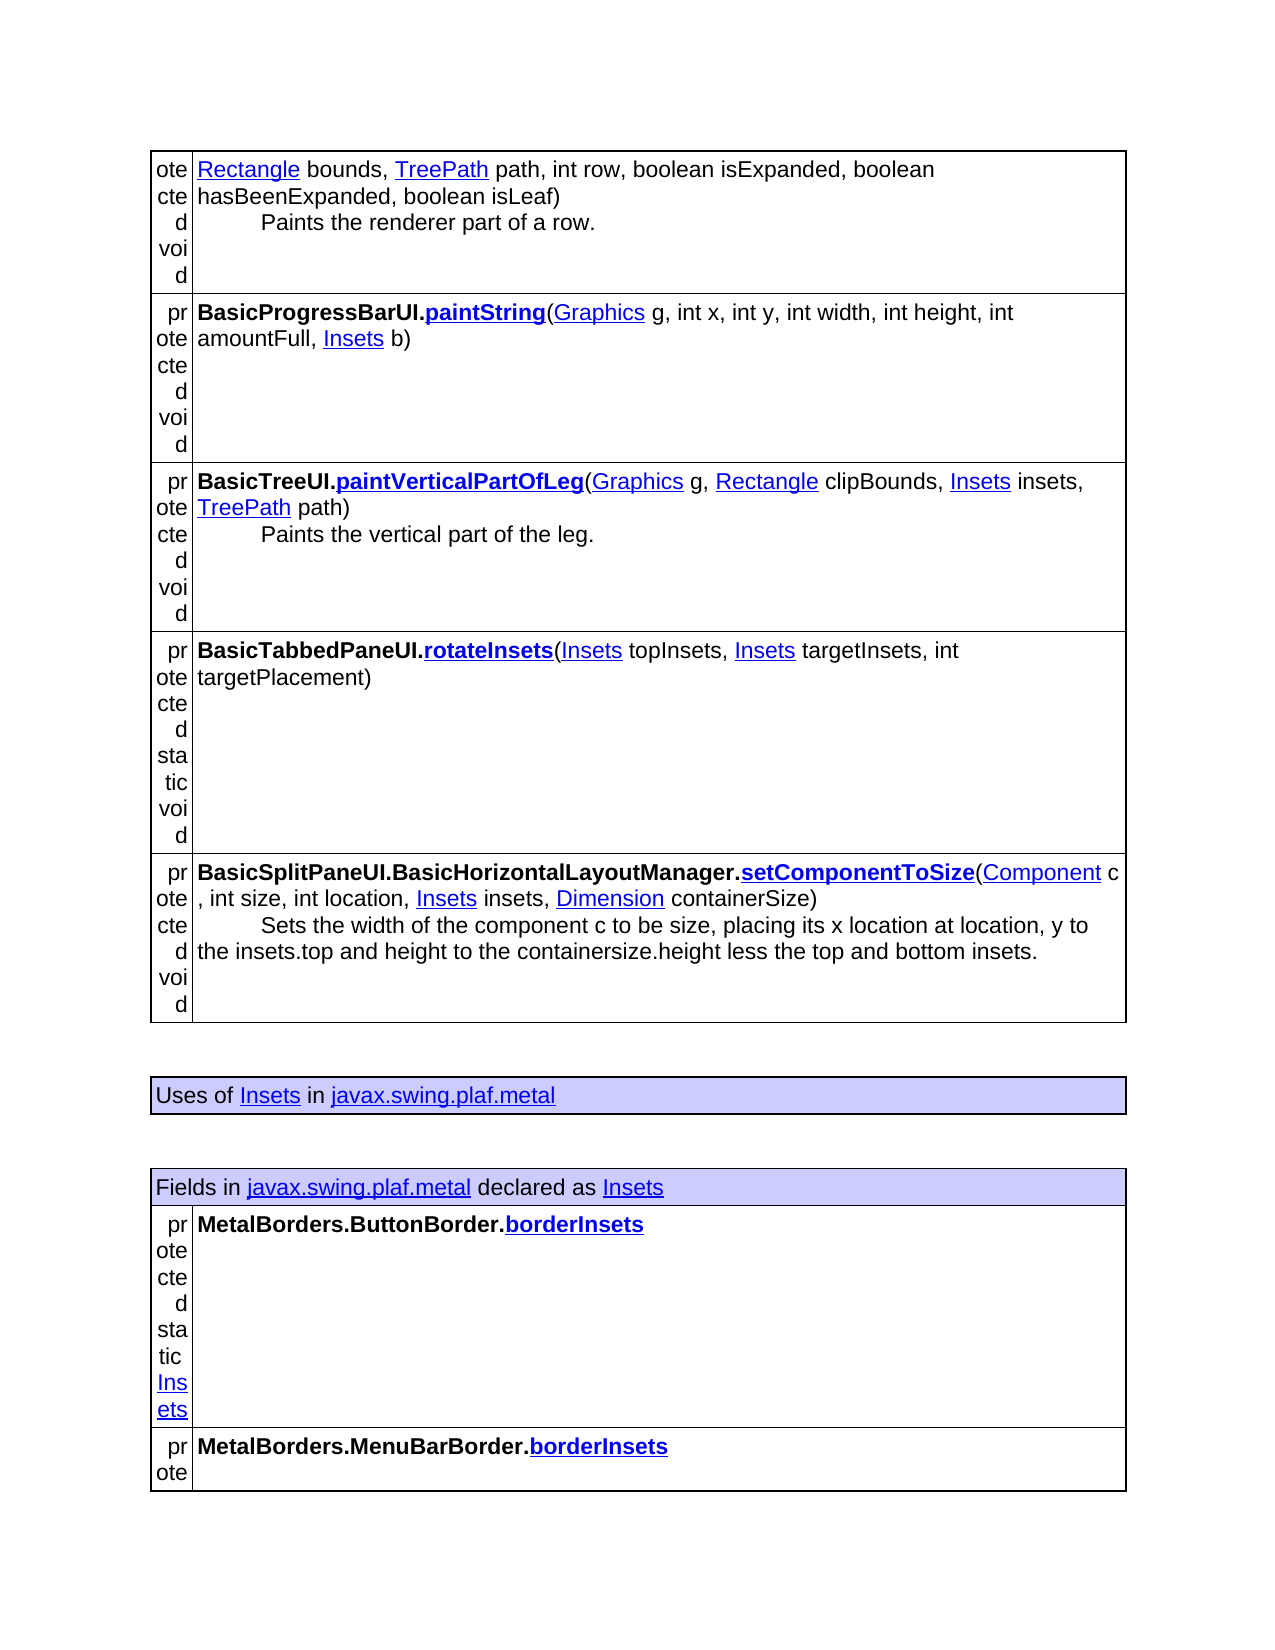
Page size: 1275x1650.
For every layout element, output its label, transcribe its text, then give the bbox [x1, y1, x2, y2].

table_cell protected void [152, 854, 192, 1022]
table_cell BasicSplitPaneUI.BasicHorizontalLayoutManager.setComponentToSize(Component c, int size, int location, Insets insets, Dimension containerSize) Sets the width of the component c to be size, placing its x location at location, y to the insets.top and height to the containersize.height less the top and bottom insets. [193, 854, 1125, 1022]
table_cell BasicTreeUI.paintVerticalPartOfLeg(Graphics g, Rectangle clipBounds, Insets insets, TreePath path) Paints the vertical part of the leg. [193, 463, 1125, 631]
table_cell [193, 1428, 1125, 1490]
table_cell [152, 1428, 192, 1490]
table_cell protected void [152, 294, 192, 462]
table_header Fields in javax.swing.plaf.metal declared as Insets [152, 1169, 1125, 1205]
table_cell protected void [152, 152, 192, 293]
table_cell protected static Insets [152, 1206, 192, 1427]
table_cell BasicTabbedPaneUI.rotateInsets(Insets topInsets, Insets targetInsets, int targetPlacement) [193, 632, 1125, 853]
table_cell protected void [152, 463, 192, 631]
table_header Uses of Insets in javax.swing.plaf.metal [152, 1078, 1125, 1113]
table_cell MetalBorders.ButtonBorder.borderInsets [193, 1206, 1125, 1427]
table_cell protected static void [152, 632, 192, 853]
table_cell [193, 152, 1125, 293]
table_cell BasicProgressBarUI.paintString(Graphics g, int x, int y, int width, int height, int amountFull, Insets b) [193, 294, 1125, 462]
